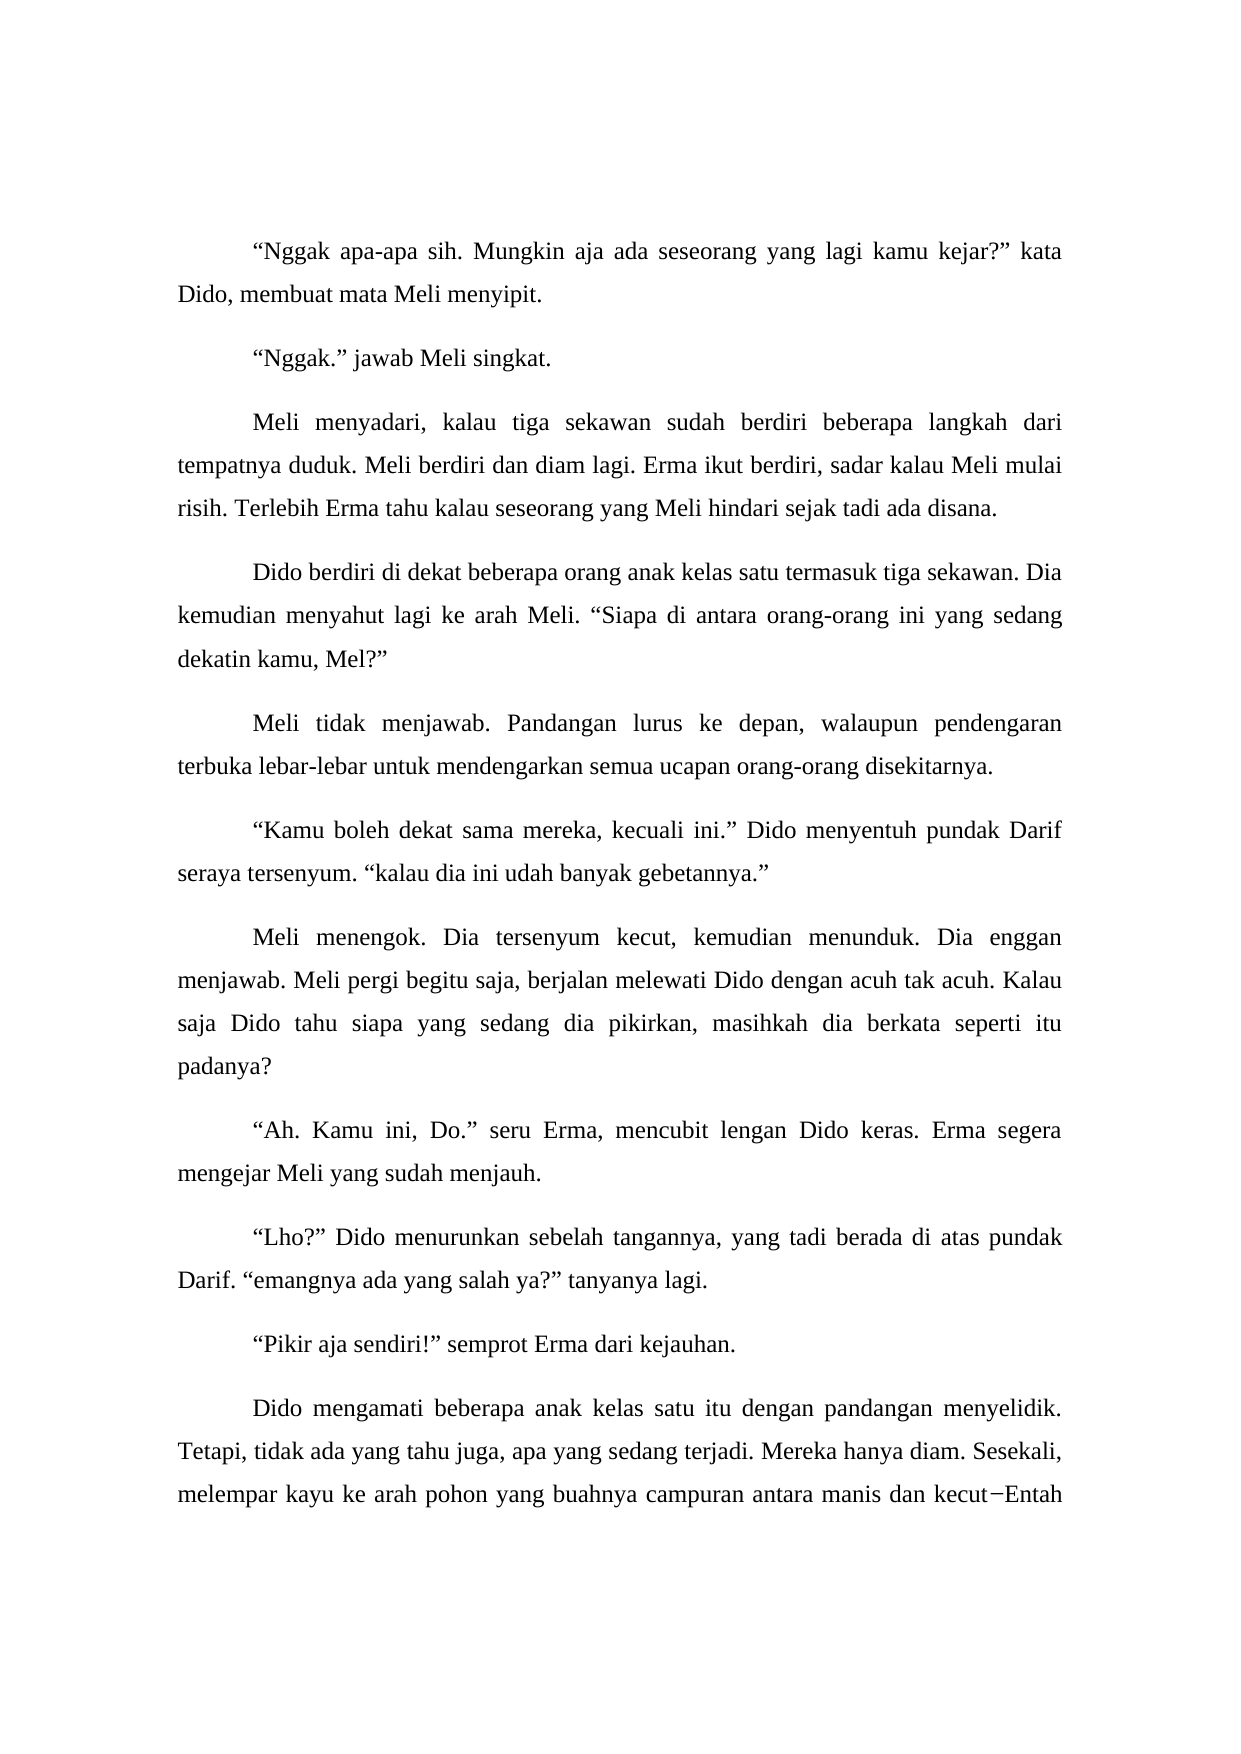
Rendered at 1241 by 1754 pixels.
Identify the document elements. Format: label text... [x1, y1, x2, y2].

text “Ah. Kamu ini, Do.” seru Erma, mencubit lengan Dido keras. Erma segera mengejar Meli yang sudah menjauh. [177, 1115, 1063, 1187]
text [177, 1393, 1063, 1508]
text “Pikir aja sendiri!” semprot Erma dari kejauhan. [177, 1329, 1063, 1358]
text Dido berdiri di dekat beberapa orang anak kelas satu termasuk tiga sekawan. Dia kemudian menyahut lagi ke arah Meli. “Siapa di antara orang-orang ini yang sedang dekatin kamu, Mel?” [177, 557, 1063, 672]
text “Kamu boleh dekat sama mereka, kecuali ini.” Dido menyentuh pundak Darif seraya tersenyum. “kalau dia ini udah banyak gebetannya.” [177, 815, 1063, 887]
text Meli menyadari, kalau tiga sekawan sudah berdiri beberapa langkah dari tempatnya duduk. Meli berdiri dan diam lagi. Erma ikut berdiri, sadar kalau Meli mulai risih. Terlebih Erma tahu kalau seseorang yang Meli hindari sejak tadi ada disana. [177, 407, 1063, 522]
text “Nggak apa-apa sih. Mungkin aja ada seseorang yang lagi kamu kejar?” kata Dido, membuat mata Meli menyipit. [177, 236, 1063, 308]
text Meli tidak menjawab. Pandangan lurus ke depan, walaupun pendengaran terbuka lebar-lebar untuk mendengarkan semua ucapan orang-orang disekitarnya. [177, 708, 1063, 779]
text Meli menengok. Dia tersenyum kecut, kemudian menunduk. Dia enggan menjawab. Meli pergi begitu saja, berjalan melewati Dido dengan acuh tak acuh. Kalau saja Dido tahu siapa yang sedang dia pikirkan, masihkah dia berkata seperti itu padanya? [177, 922, 1063, 1080]
text “Nggak.” jawab Meli singkat. [177, 343, 1063, 372]
text “Lho?” Dido menurunkan sebelah tangannya, yang tadi berada di atas pundak Darif. “emangnya ada yang salah ya?” tanyanya lagi. [177, 1222, 1063, 1294]
